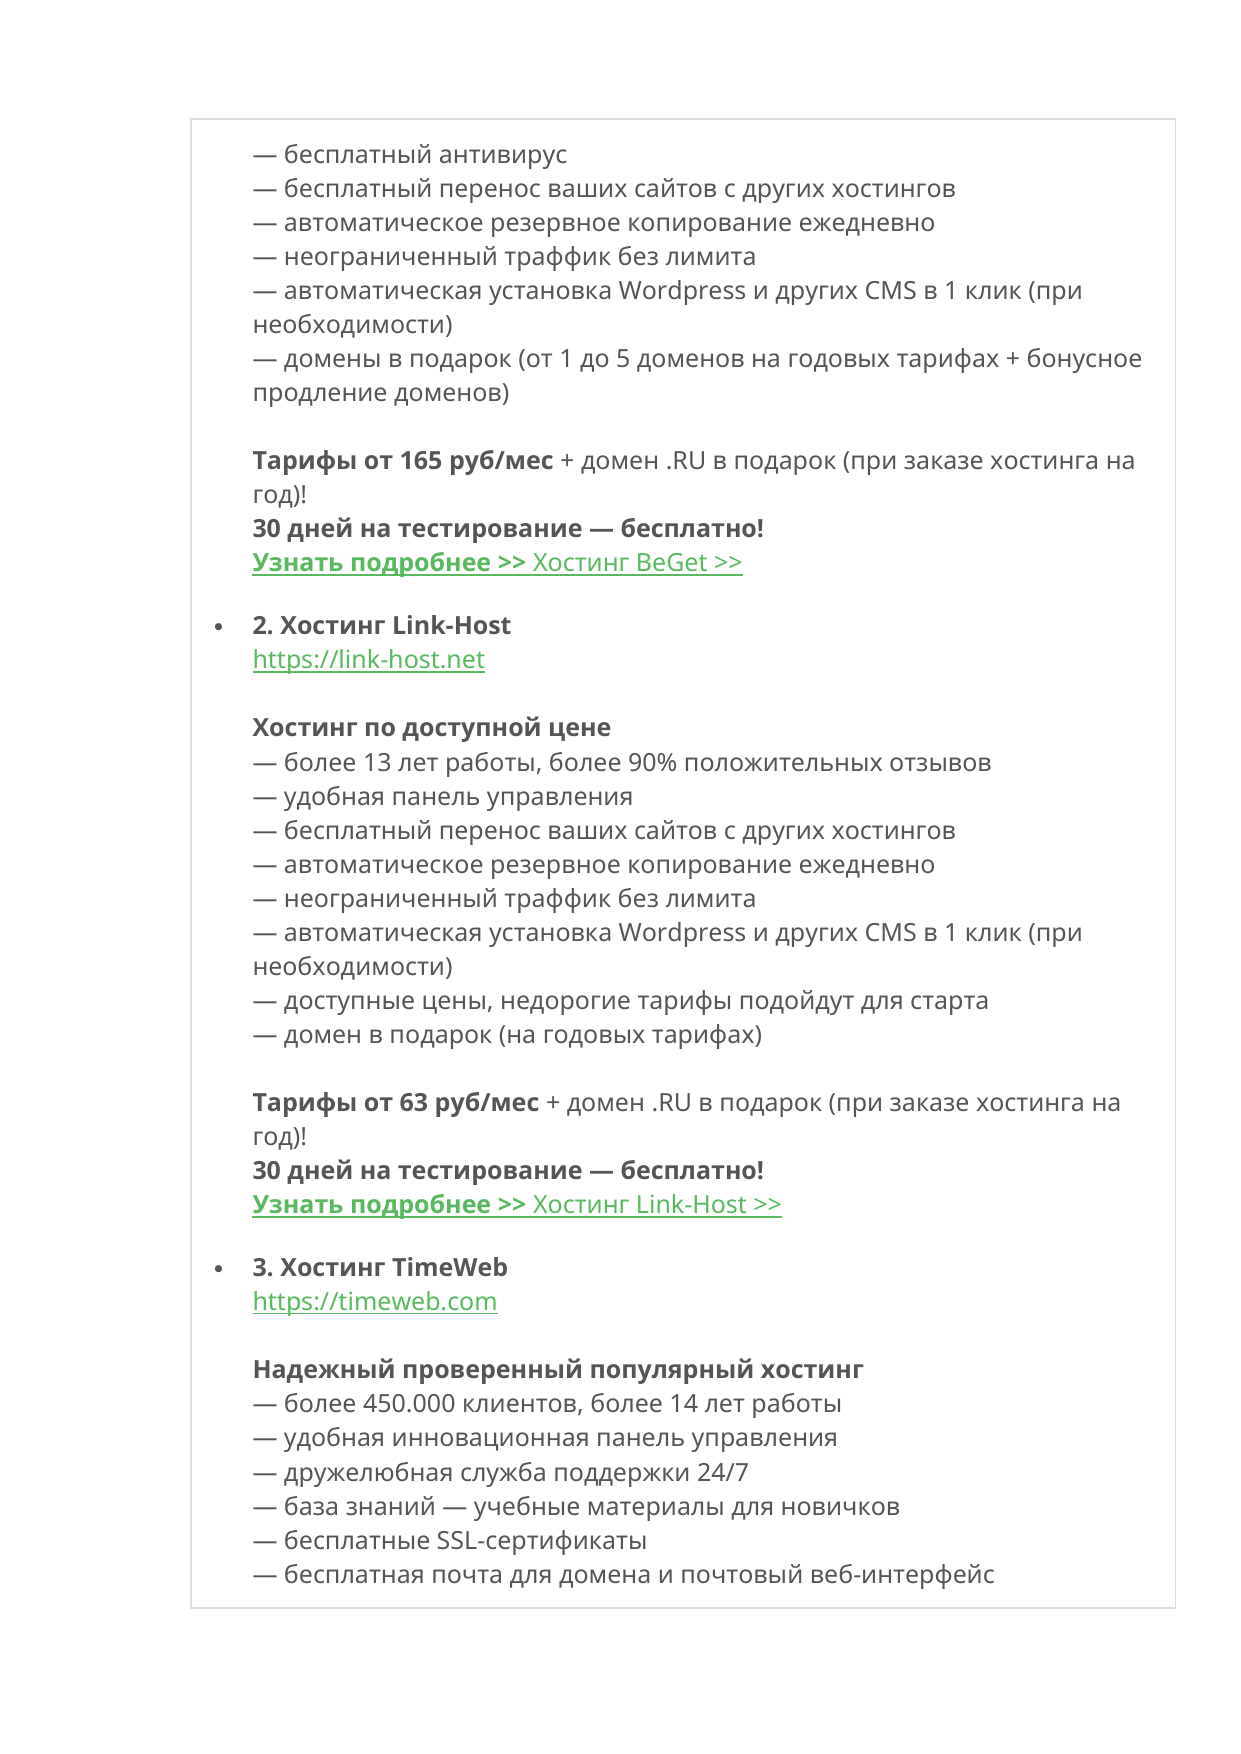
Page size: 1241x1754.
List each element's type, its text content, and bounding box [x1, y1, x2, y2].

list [192, 120, 1175, 590]
list 2. Хостинг Link-Host https://link-host.net Хостинг по доступной цене — более 13 лет работы, более 90% положительных отзывов — удобная панель управления — бесплатный перенос ваших сайтов с других хостингов — автоматическое резервное копирование ежедневно — неограниченный траффик без лимита — автоматическая установка Wordpress и других CMS в 1 клик (при необходимости) — доступные цены, недорогие тарифы подойдут для старта — домен в подарок (на годовых тарифах) Тарифы от 63 руб/мес + домен .RU в подарок (при заказе хостинга на год)! 30 дней на тестирование — бесплатно! Узнать подробнее >> Хостинг Link-Host >> [192, 590, 1175, 1232]
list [192, 1232, 1175, 1607]
